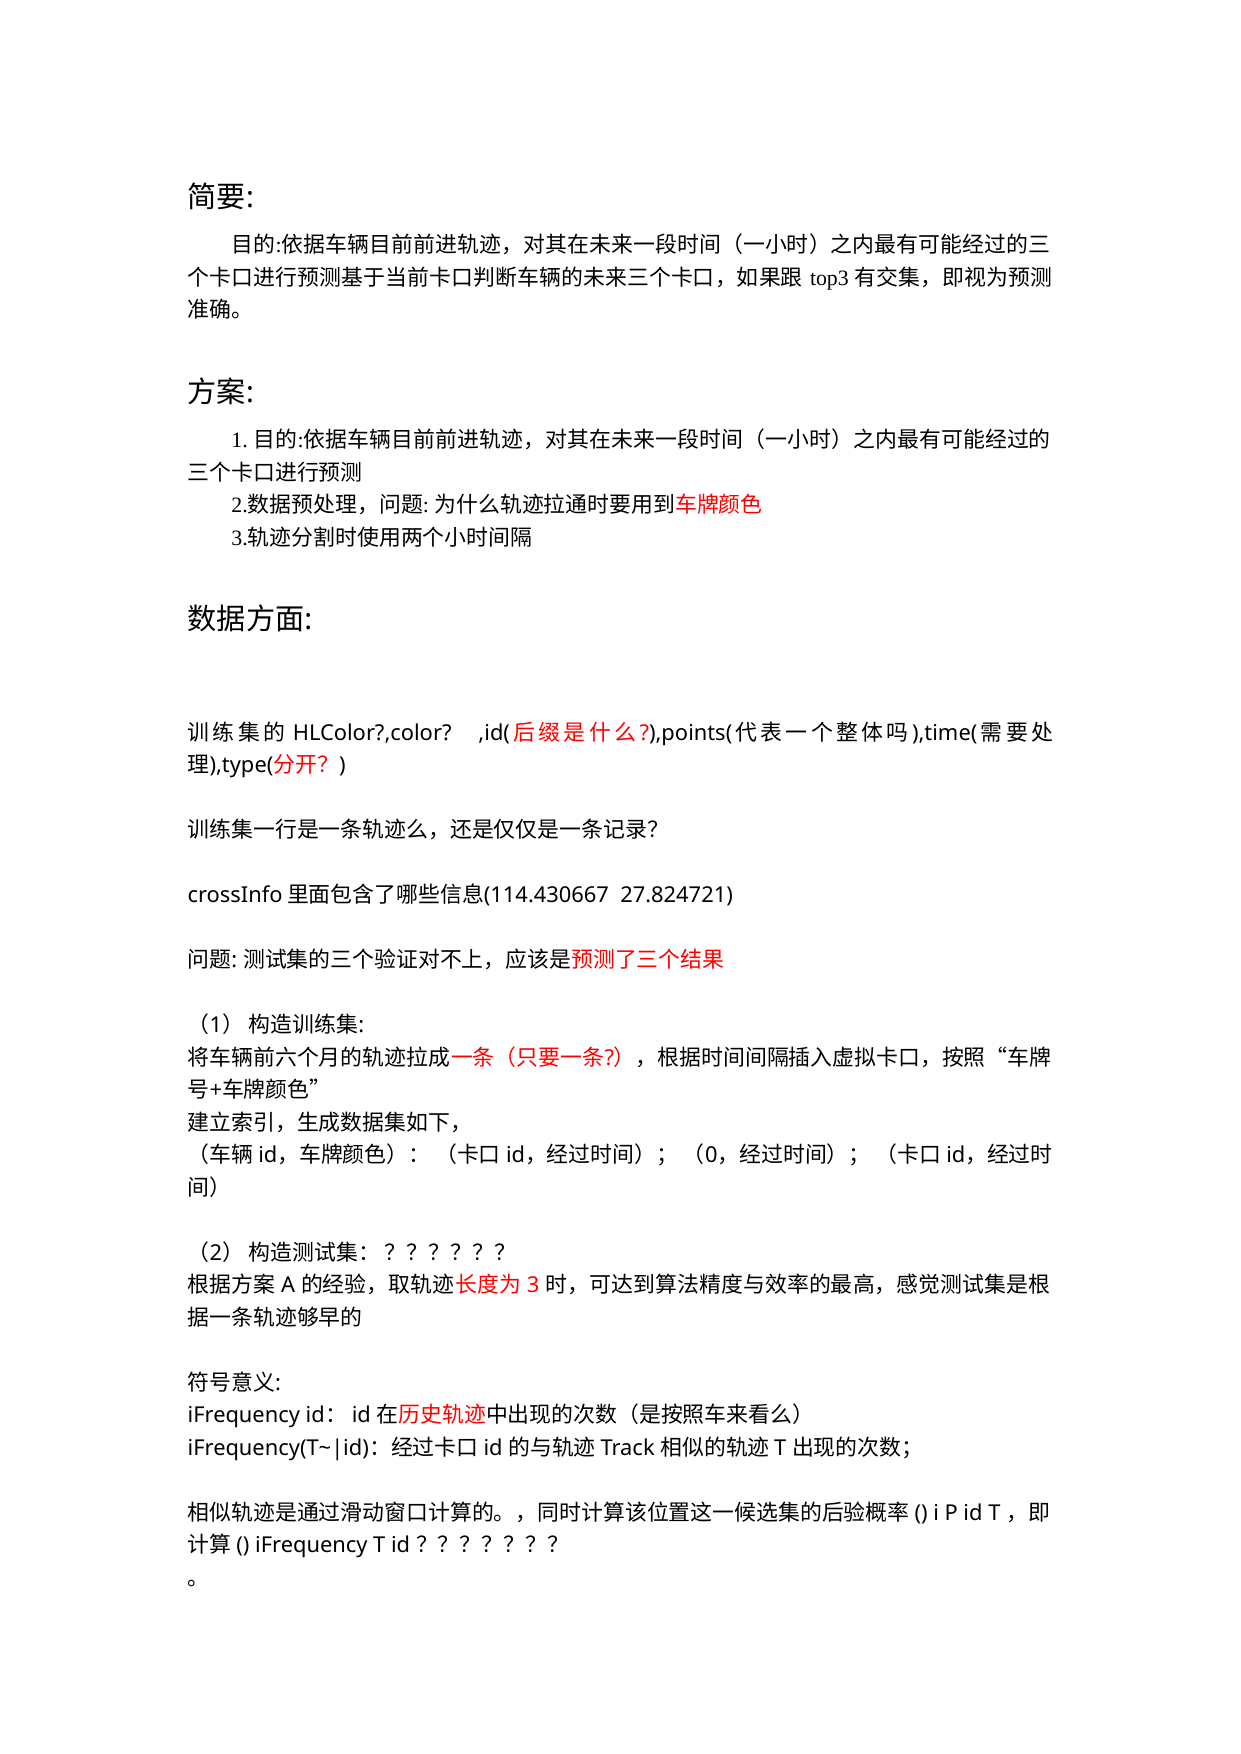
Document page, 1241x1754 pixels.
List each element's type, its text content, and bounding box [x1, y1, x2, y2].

text 1. 目的:依据车辆目前前进轨迹，对其在未来一段时间（一小时）之内最有可能经过的三个卡口进行预测 [187, 422, 1053, 487]
text iFrequency(T~|id)：经过卡口 id 的与轨迹 Track 相似的轨迹T 出现的次数； [187, 1429, 1053, 1462]
text 训练集的HLColor?,color? ,id(后缀是什么?),points(代表一个整体吗),time(需要处理),type(分开？) [187, 714, 1053, 779]
text 训练集一行是一条轨迹么，还是仅仅是一条记录？ [187, 812, 1053, 844]
text 数据方面: [187, 584, 1053, 649]
text 将车辆前六个月的轨迹拉成一条（只要一条?），根据时间间隔插入虚拟卡口，按照“车牌号+车牌颜色” [187, 1039, 1053, 1104]
text 符号意义: [187, 1364, 1053, 1397]
text （车辆 id，车牌颜色）： （卡口 id，经过时间）； （0，经过时间）； （卡口 id，经过时间） [187, 1137, 1053, 1202]
text 根据方案 A 的经验，取轨迹长度为 3 时，可达到算法精度与效率的最高，感觉测试集是根据一条轨迹够早的 [187, 1267, 1053, 1332]
text 。 [187, 1559, 1053, 1592]
text 问题: 测试集的三个验证对不上，应该是预测了三个结果 [187, 942, 1053, 974]
text 目的:依据车辆目前前进轨迹，对其在未来一段时间（一小时）之内最有可能经过的三个卡口进行预测基于当前卡口判断车辆的未来三个卡口，如果跟 top3 有交集，即视为预测准确。 [187, 227, 1053, 324]
text 相似轨迹是通过滑动窗口计算的。，同时计算该位置这一候选集的后验概率 () i P id T ，即计算 () iFrequency T id ？？？？？？？ [187, 1494, 1053, 1559]
text iFrequency id： id 在历史轨迹中出现的次数（是按照车来看么） [187, 1397, 1053, 1429]
text （1） 构造训练集: [187, 1007, 1053, 1039]
text crossInfo里面包含了哪些信息(114.430667 27.824721) [187, 877, 1053, 909]
text 简要: [187, 162, 1053, 227]
text 3.轨迹分割时使用两个小时间隔 [187, 519, 1053, 552]
text 2.数据预处理，问题: 为什么轨迹拉通时要用到车牌颜色 [187, 487, 1053, 519]
text （2） 构造测试集： ？？？？？？ [187, 1234, 1053, 1267]
text 方案: [187, 357, 1053, 422]
text 建立索引，生成数据集如下， [187, 1104, 1053, 1137]
